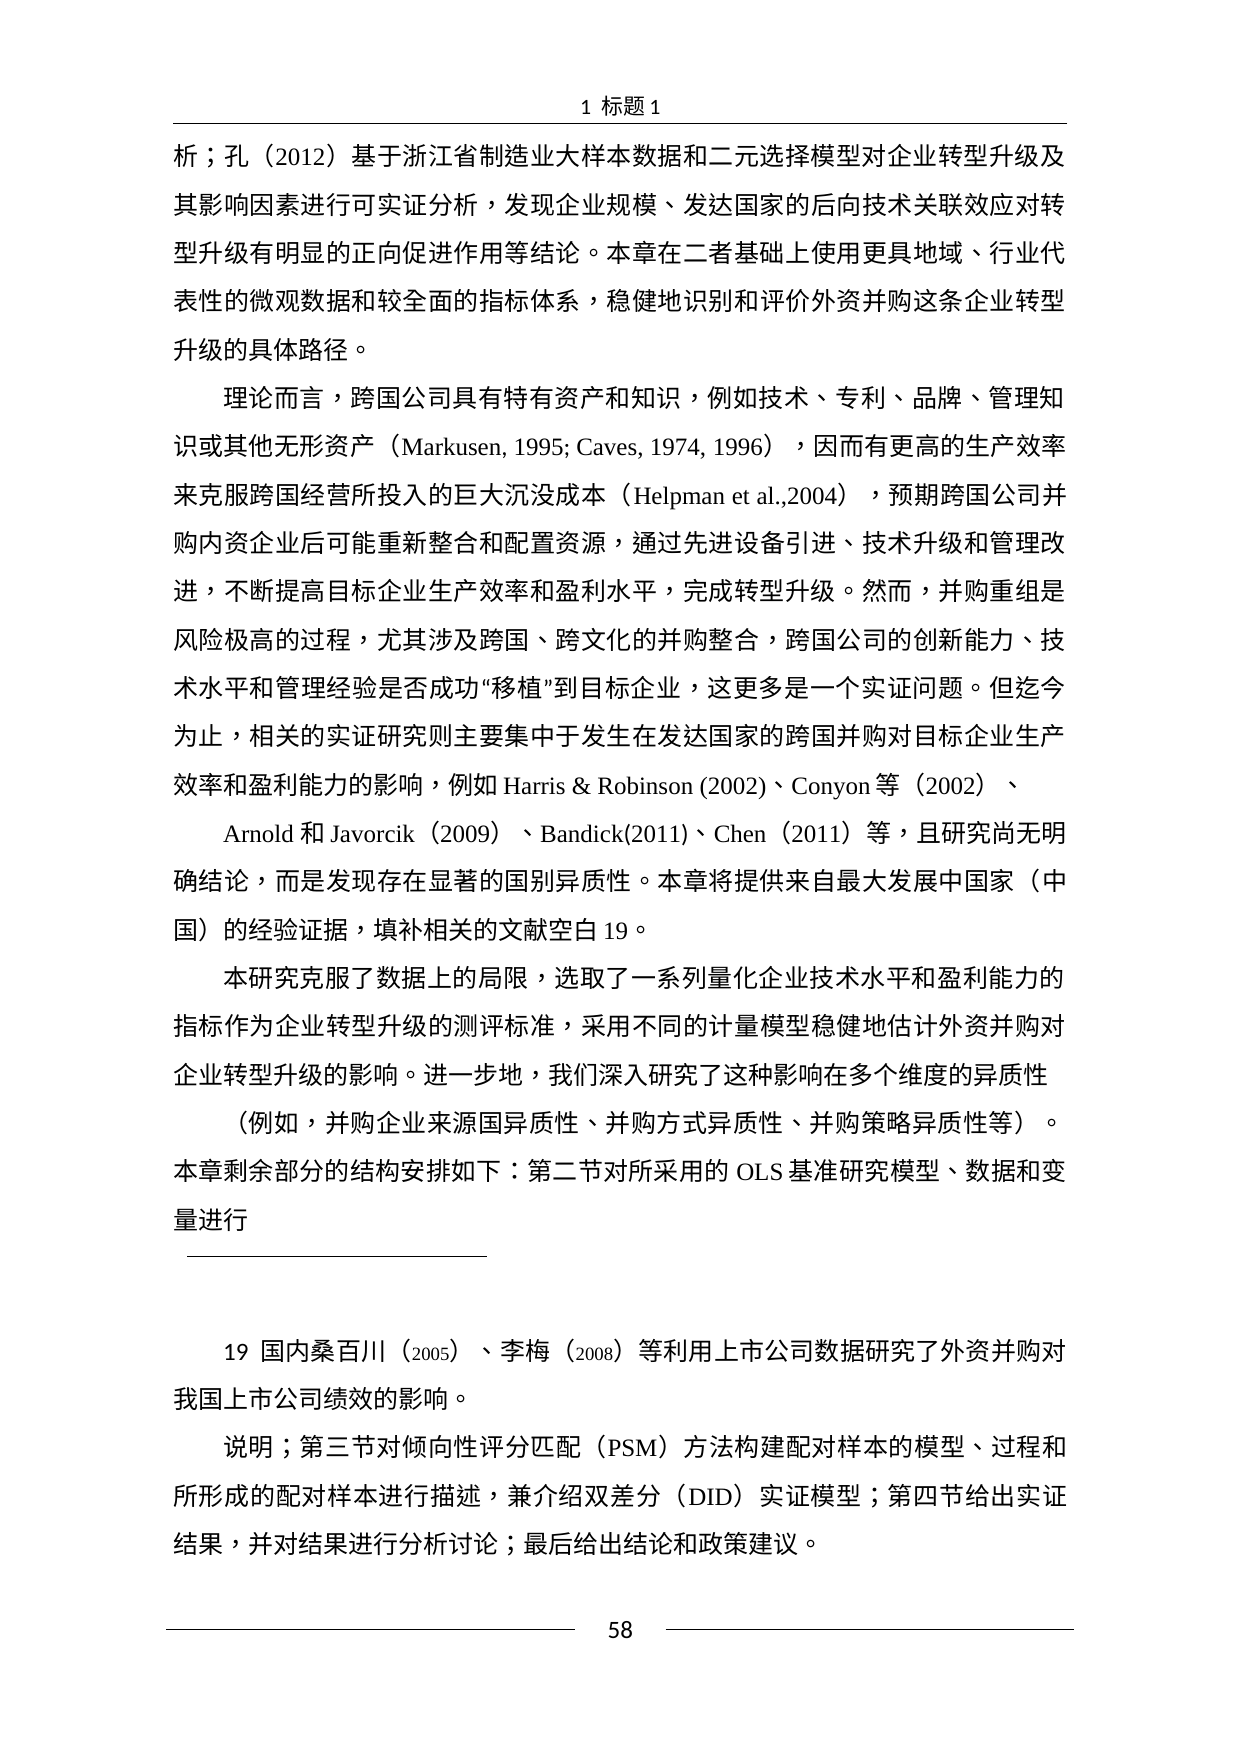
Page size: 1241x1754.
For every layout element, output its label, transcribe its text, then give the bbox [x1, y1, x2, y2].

text 本研究克服了数据上的局限，选取了一系列量化企业技术水平和盈利能力的指标作为企业转型升级的测评标准，采用不同的计量模型稳健地估计外资并购对企业转型升级的影响。进一步地，我们深入研究了这种影响在多个维度的异质性 [173, 945, 1067, 1090]
text 19 国内桑百川（2005）、李梅（2008）等利用上市公司数据研究了外资并购对我国上市公司绩效的影响。 [173, 1318, 1067, 1414]
text 说明；第三节对倾向性评分匹配（PSM）方法构建配对样本的模型、过程和所形成的配对样本进行描述，兼介绍双差分（DID）实证模型；第四节给出实证结果，并对结果进行分析讨论；最后给出结论和政策建议。 [173, 1414, 1067, 1559]
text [173, 124, 1067, 365]
text （例如，并购企业来源国异质性、并购方式异质性、并购策略异质性等）。本章剩余部分的结构安排如下：第二节对所采用的OLS基准研究模型、数据和变量进行 [173, 1090, 1067, 1235]
text Arnold 和Javorcik（2009）、Bandick(2011)、Chen（2011）等，且研究尚无明确结论，而是发现存在显著的国别异质性。本章将提供来自最大发展中国家（中国）的经验证据，填补相关的文献空白19。 [173, 800, 1067, 945]
text 理论而言，跨国公司具有特有资产和知识，例如技术、专利、品牌、管理知识或其他无形资产（Markusen, 1995; Caves, 1974, 1996），因而有更高的生产效率来克服跨国经营所投入的巨大沉没成本（Helpman et al.,2004），预期跨国公司并购内资企业后可能重新整合和配置资源，通过先进设备引进、技术升级和管理改进，不断提高目标企业生产效率和盈利水平，完成转型升级。然而，并购重组是风险极高的过程，尤其涉及跨国、跨文化的并购整合，跨国公司的创新能力、技术水平和管理经验是否成功“移植”到目标企业，这更多是一个实证问题。但迄今为止，相关的实证研究则主要集中于发生在发达国家的跨国并购对目标企业生产效率和盈利能力的影响，例如Harris & Robinson (2002)、Conyon等（2002）、 [173, 365, 1067, 800]
